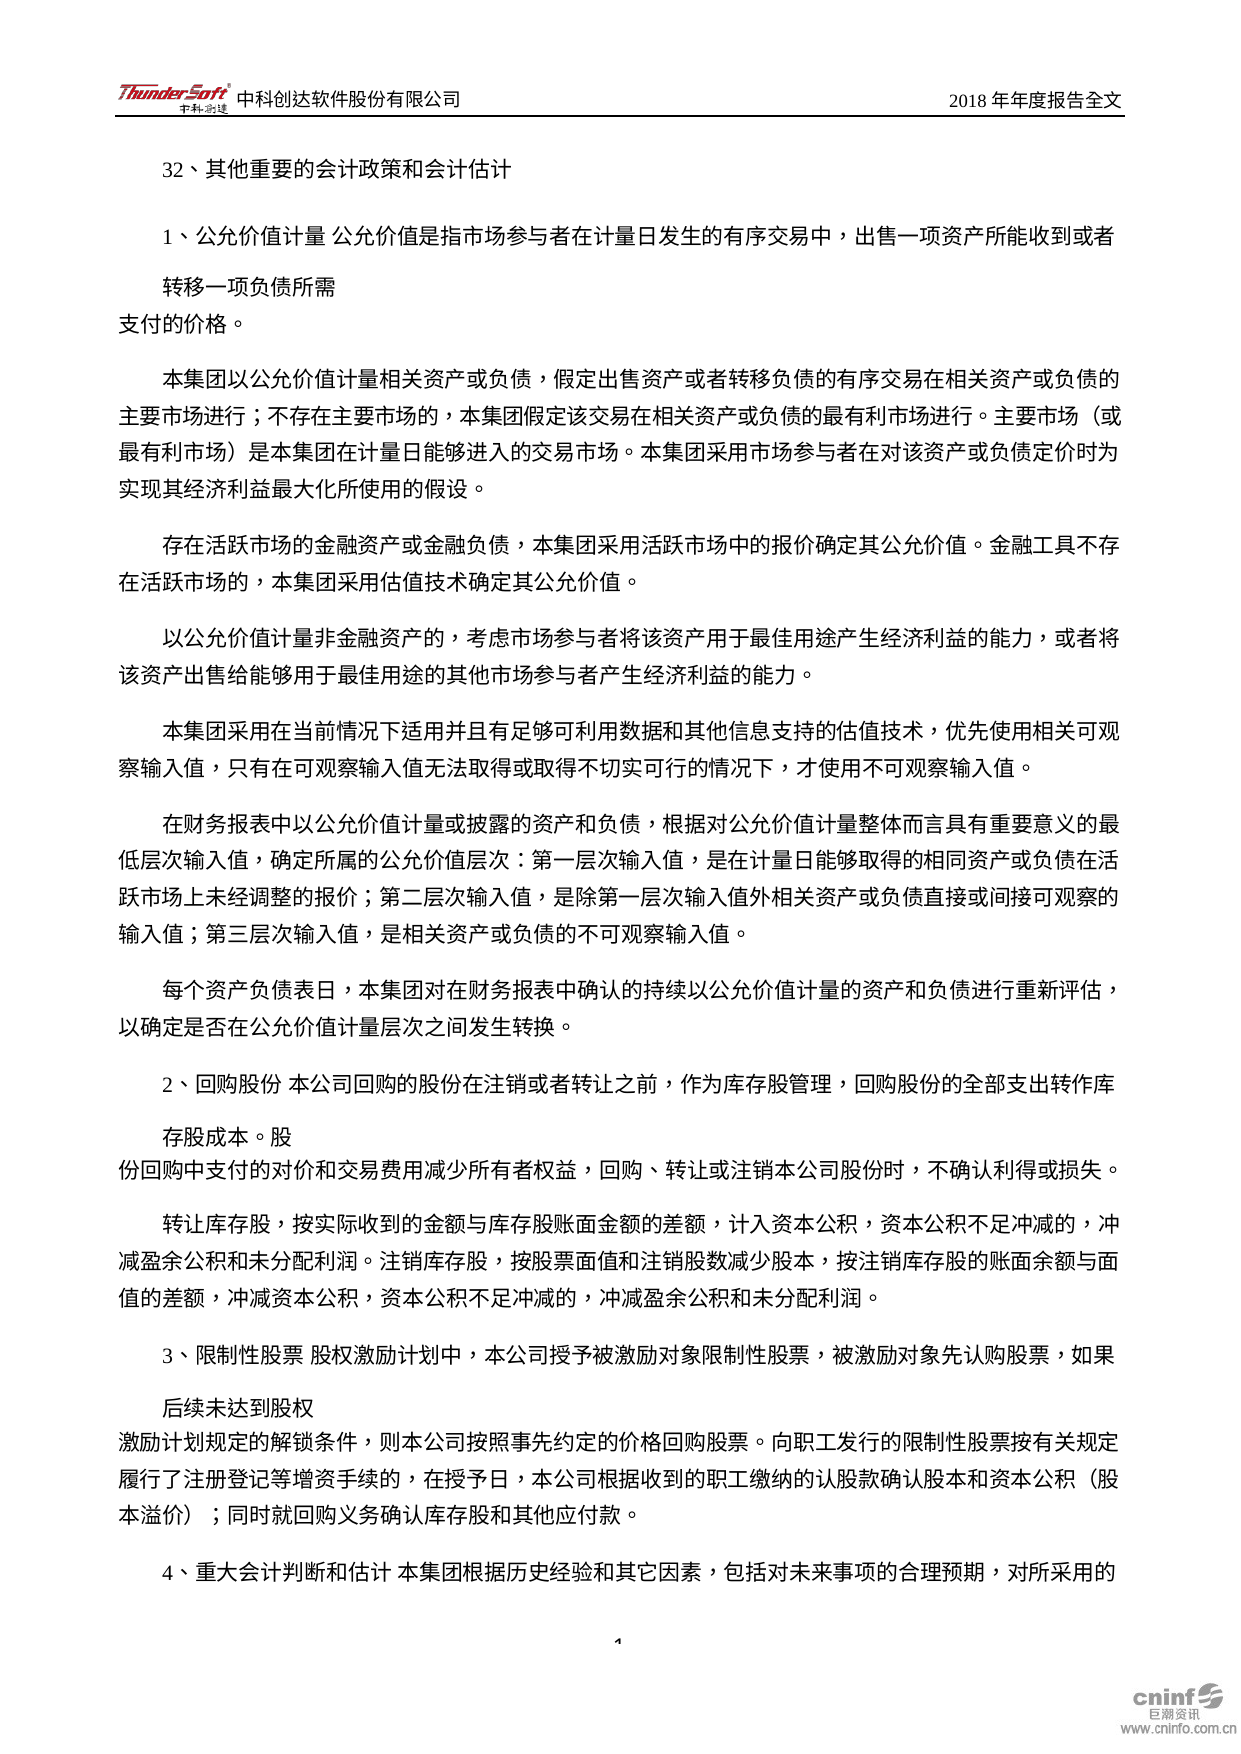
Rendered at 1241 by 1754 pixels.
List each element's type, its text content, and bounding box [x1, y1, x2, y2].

text 2、回购股份 本公司回购的股份在注销或者转让之前，作为库存股管理，回购股份的全部支出转作库存股成本。股 [162, 1050, 1124, 1156]
picture [1115, 1680, 1240, 1737]
text 1、公允价值计量 公允价值是指市场参与者在计量日发生的有序交易中，出售一项资产所能收到或者转移一项负债所需 [162, 200, 1124, 302]
text 份回购中支付的对价和交易费用减少所有者权益，回购、转让或注销本公司股份时，不确认利得或损失。 [118, 1156, 1240, 1184]
text 支付的价格。 [118, 309, 1240, 339]
text 3、限制性股票 股权激励计划中，本公司授予被激励对象限制性股票，被激励对象先认购股票，如果后续未达到股权 [162, 1321, 1124, 1427]
picture [118, 83, 231, 114]
text 激励计划规定的解锁条件，则本公司按照事先约定的价格回购股票。向职工发行的限制性股票按有关规定 履行了注册登记等增资手续的，在授予日，本公司根据收到的职工缴纳的认股款确认股本和资本公积（股 本溢价）；同时就回购义务确认库存股和其他应付款。 [118, 1427, 1122, 1530]
text 存在活跃市场的金融资产或金融负债，本集团采用活跃市场中的报价确定其公允价值。金融工具不存 在活跃市场的，本集团采用估值技术确定其公允价值。 [118, 530, 1122, 597]
text 32、其他重要的会计政策和会计估计 [162, 150, 1124, 184]
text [162, 1557, 1124, 1587]
text 转让库存股，按实际收到的金额与库存股账面金额的差额，计入资本公积，资本公积不足冲减的，冲 减盈余公积和未分配利润。注销库存股，按股票面值和注销股数减少股本，按注销库存股的账面余额与面 值的差额，冲减资本公积，资本公积不足冲减的，冲减盈余公积和未分配利润。 [118, 1209, 1122, 1312]
text 以公允价值计量非金融资产的，考虑市场参与者将该资产用于最佳用途产生经济利益的能力，或者将 该资产出售给能够用于最佳用途的其他市场参与者产生经济利益的能力。 [118, 623, 1122, 689]
text 每个资产负债表日，本集团对在财务报表中确认的持续以公允价值计量的资产和负债进行重新评估， 以确定是否在公允价值计量层次之间发生转换。 [118, 975, 1124, 1041]
text 本集团采用在当前情况下适用并且有足够可利用数据和其他信息支持的估值技术，优先使用相关可观 察输入值，只有在可观察输入值无法取得或取得不切实可行的情况下，才使用不可观察输入值。 [118, 716, 1122, 782]
text 本集团以公允价值计量相关资产或负债，假定出售资产或者转移负债的有序交易在相关资产或负债的 主要市场进行；不存在主要市场的，本集团假定该交易在相关资产或负债的最有利市场进行。主要市场（或 最有利市场）是本集团在计量日能够进入的交易市场。本集团采用市场参与者在对该资产或负债定价时为 实现其经济利益最大化所使用的假设。 [118, 364, 1122, 503]
text 在财务报表中以公允价值计量或披露的资产和负债，根据对公允价值计量整体而言具有重要意义的最 低层次输入值，确定所属的公允价值层次：第一层次输入值，是在计量日能够取得的相同资产或负债在活 跃市场上未经调整的报价；第二层次输入值，是除第一层次输入值外相关资产或负债直接或间接可观察的 输入值；第三层次输入值，是相关资产或负债的不可观察输入值。 [118, 809, 1122, 948]
